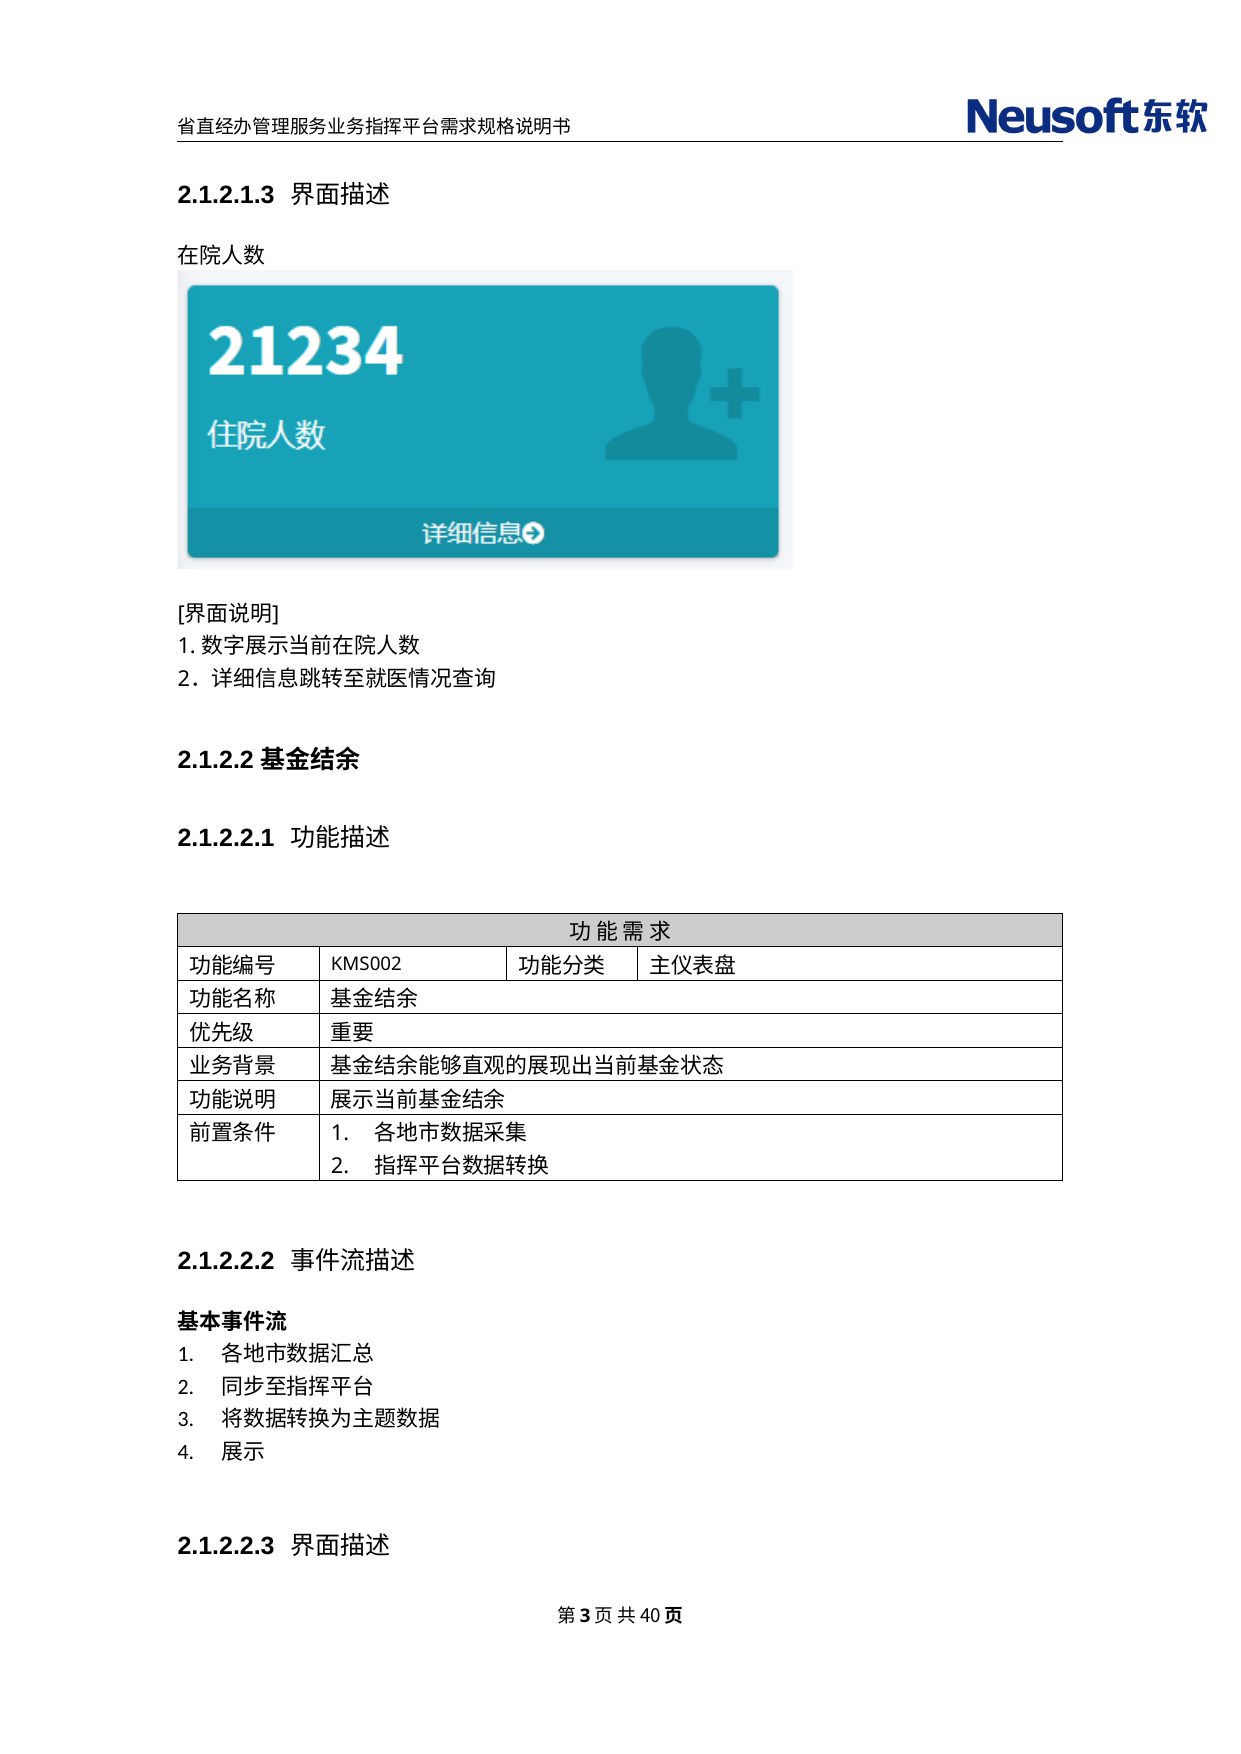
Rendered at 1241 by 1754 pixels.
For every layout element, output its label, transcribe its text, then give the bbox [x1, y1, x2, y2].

subtitle 界面描述 [177, 160, 1063, 225]
table_cell 功能名称 [178, 981, 319, 1013]
table_cell 优先级 [178, 1014, 319, 1047]
picture [177, 270, 793, 569]
text [界面说明] [177, 595, 1063, 628]
table_cell 业务背景 [178, 1048, 319, 1080]
table_cell 功能分类 [507, 947, 637, 980]
table_cell 展示当前基金结余 [320, 1081, 1062, 1114]
text 1. 各地市数据汇总 [177, 1336, 1063, 1368]
table_cell 功能编号 [178, 947, 319, 980]
text 4. 展示 [177, 1433, 1063, 1466]
text 2．详细信息跳转至就医情况查询 [177, 660, 1063, 693]
table_cell 前置条件 [178, 1115, 319, 1180]
subtitle 功能描述 [177, 803, 1063, 868]
text 1. 数字展示当前在院人数 [177, 628, 1063, 660]
text 3. 将数据转换为主题数据 [177, 1401, 1063, 1433]
table_cell KMS002 [320, 947, 506, 980]
table_cell 1. 各地市数据采集 2. 指挥平台数据转换 [320, 1115, 1062, 1180]
table_cell 功能说明 [178, 1081, 319, 1114]
table_header 功 能 需 求 [178, 914, 1062, 946]
table_cell 重要 [320, 1014, 1062, 1047]
picture [964, 94, 1209, 137]
text 基本事件流 [177, 1303, 1063, 1336]
subtitle 界面描述 [177, 1511, 1063, 1576]
subtitle 事件流描述 [177, 1226, 1063, 1291]
subtitle 基金结余 [177, 725, 1063, 790]
text 在院人数 [177, 238, 1063, 270]
text 2. 同步至指挥平台 [177, 1368, 1063, 1401]
table_cell 基金结余 [320, 981, 1062, 1013]
table_cell 基金结余能够直观的展现出当前基金状态 [320, 1048, 1062, 1080]
table_cell 主仪表盘 [638, 947, 1062, 980]
